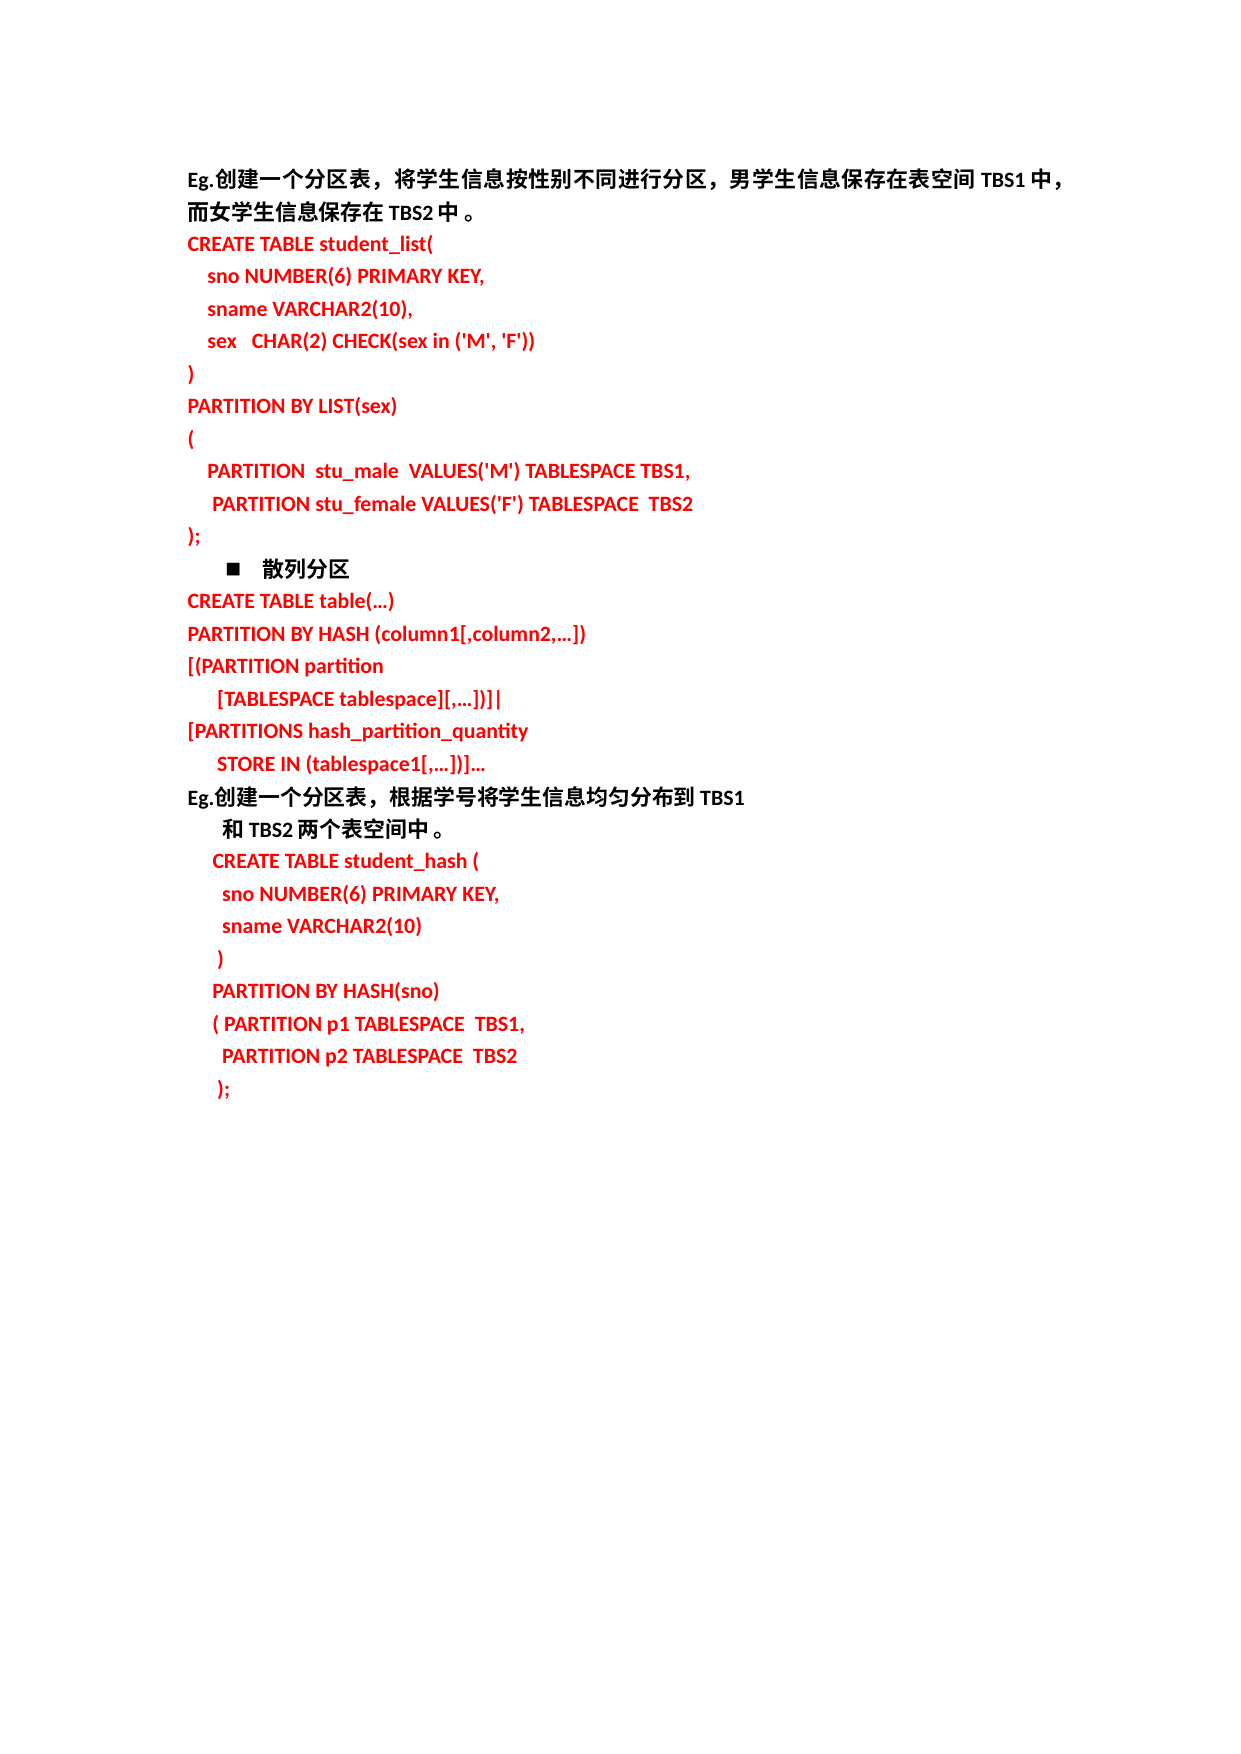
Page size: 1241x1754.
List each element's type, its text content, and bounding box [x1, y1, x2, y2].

text ( PARTITION p1 TABLESPACE TBS1, [187, 1007, 1053, 1039]
text ); [187, 1072, 1053, 1104]
list 散列分区 [225, 552, 1053, 584]
text CREATE TABLE table(…) [187, 584, 1053, 617]
text sname VARCHAR2(10), [187, 292, 1053, 324]
text sno NUMBER(6) PRIMARY KEY, [187, 877, 1053, 909]
text ) [187, 942, 1053, 974]
text PARTITION BY HASH (column1[,column2,…]) [187, 617, 1053, 649]
text 和TBS2两个表空间中 。 [187, 812, 1053, 844]
text sname VARCHAR2(10) [187, 909, 1053, 942]
text Eg.创建一个分区表，根据学号将学生信息均匀分布到TBS1 [187, 779, 1053, 812]
text CREATE TABLE student_list( [187, 227, 1053, 259]
text [PARTITIONS hash_partition_quantity [187, 714, 1053, 747]
text Eg.创建一个分区表，将学生信息按性别不同进行分区，男学生信息保存在表空间TBS1中，而女学生信息保存在TBS2中 。 [187, 162, 1053, 227]
text PARTITION BY HASH(sno) [187, 974, 1053, 1007]
text PARTITION BY LIST(sex) [187, 389, 1053, 422]
text ); [187, 519, 1053, 552]
text CREATE TABLE student_hash ( [187, 844, 1053, 877]
text [(PARTITION partition [187, 649, 1053, 682]
text sno NUMBER(6) PRIMARY KEY, [187, 259, 1053, 292]
text [TABLESPACE tablespace][,…])]| [187, 682, 1053, 714]
text PARTITION p2 TABLESPACE TBS2 [187, 1039, 1053, 1072]
text PARTITION stu_male VALUES('M') TABLESPACE TBS1, [187, 454, 1053, 487]
text PARTITION stu_female VALUES('F') TABLESPACE TBS2 [187, 487, 1053, 519]
text STORE IN (tablespace1[,…])]… [187, 747, 1053, 779]
text sex CHAR(2) CHECK(sex in ('M', 'F')) [187, 324, 1053, 357]
text ( [187, 422, 1053, 454]
text ) [187, 357, 1053, 389]
